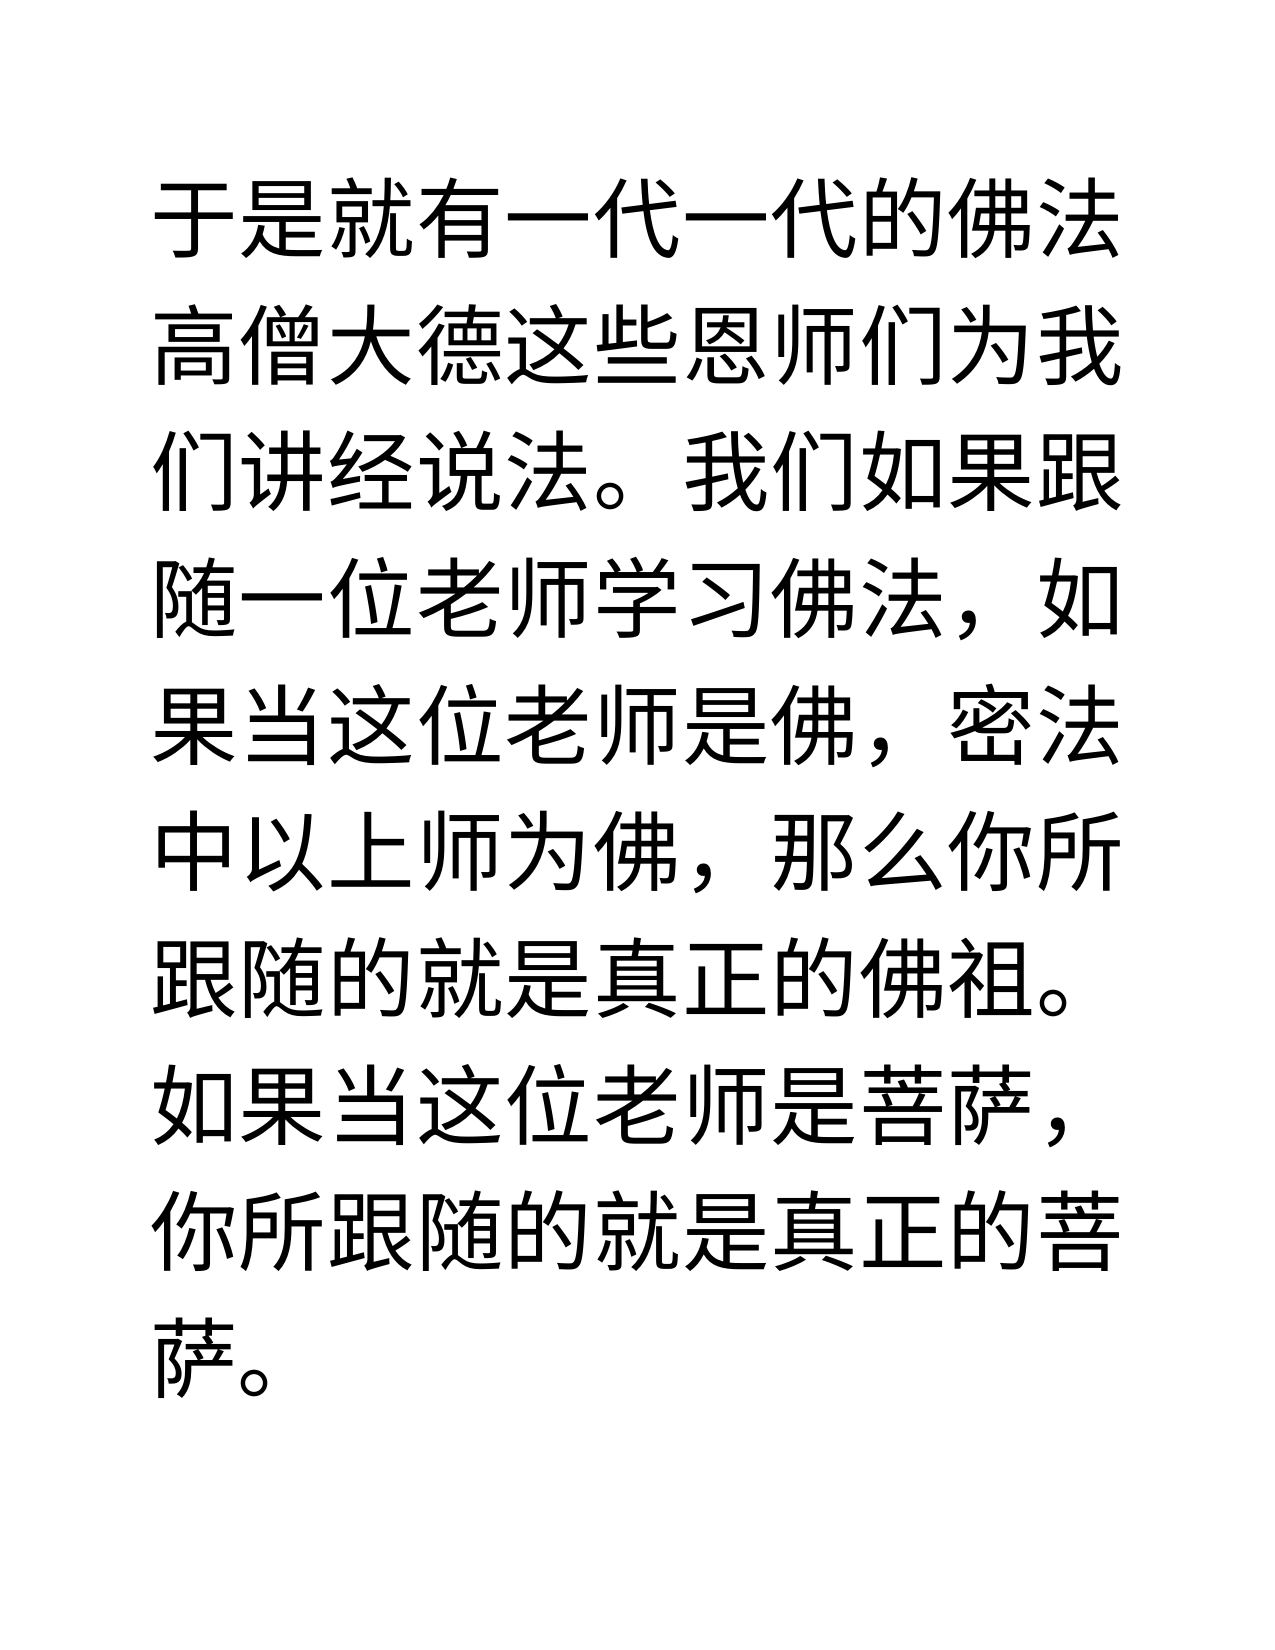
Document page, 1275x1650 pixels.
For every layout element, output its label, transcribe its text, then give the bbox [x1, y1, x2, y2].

text 于是就有一代一代的佛法高僧大德这些恩师们为我们讲经说法。我们如果跟随一位老师学习佛法，如果当这位老师是佛，密法中以上师为佛，那么你所跟随的就是真正的佛祖。如果当这位老师是菩萨，你所跟随的就是真正的菩萨。 [150, 150, 1125, 1417]
